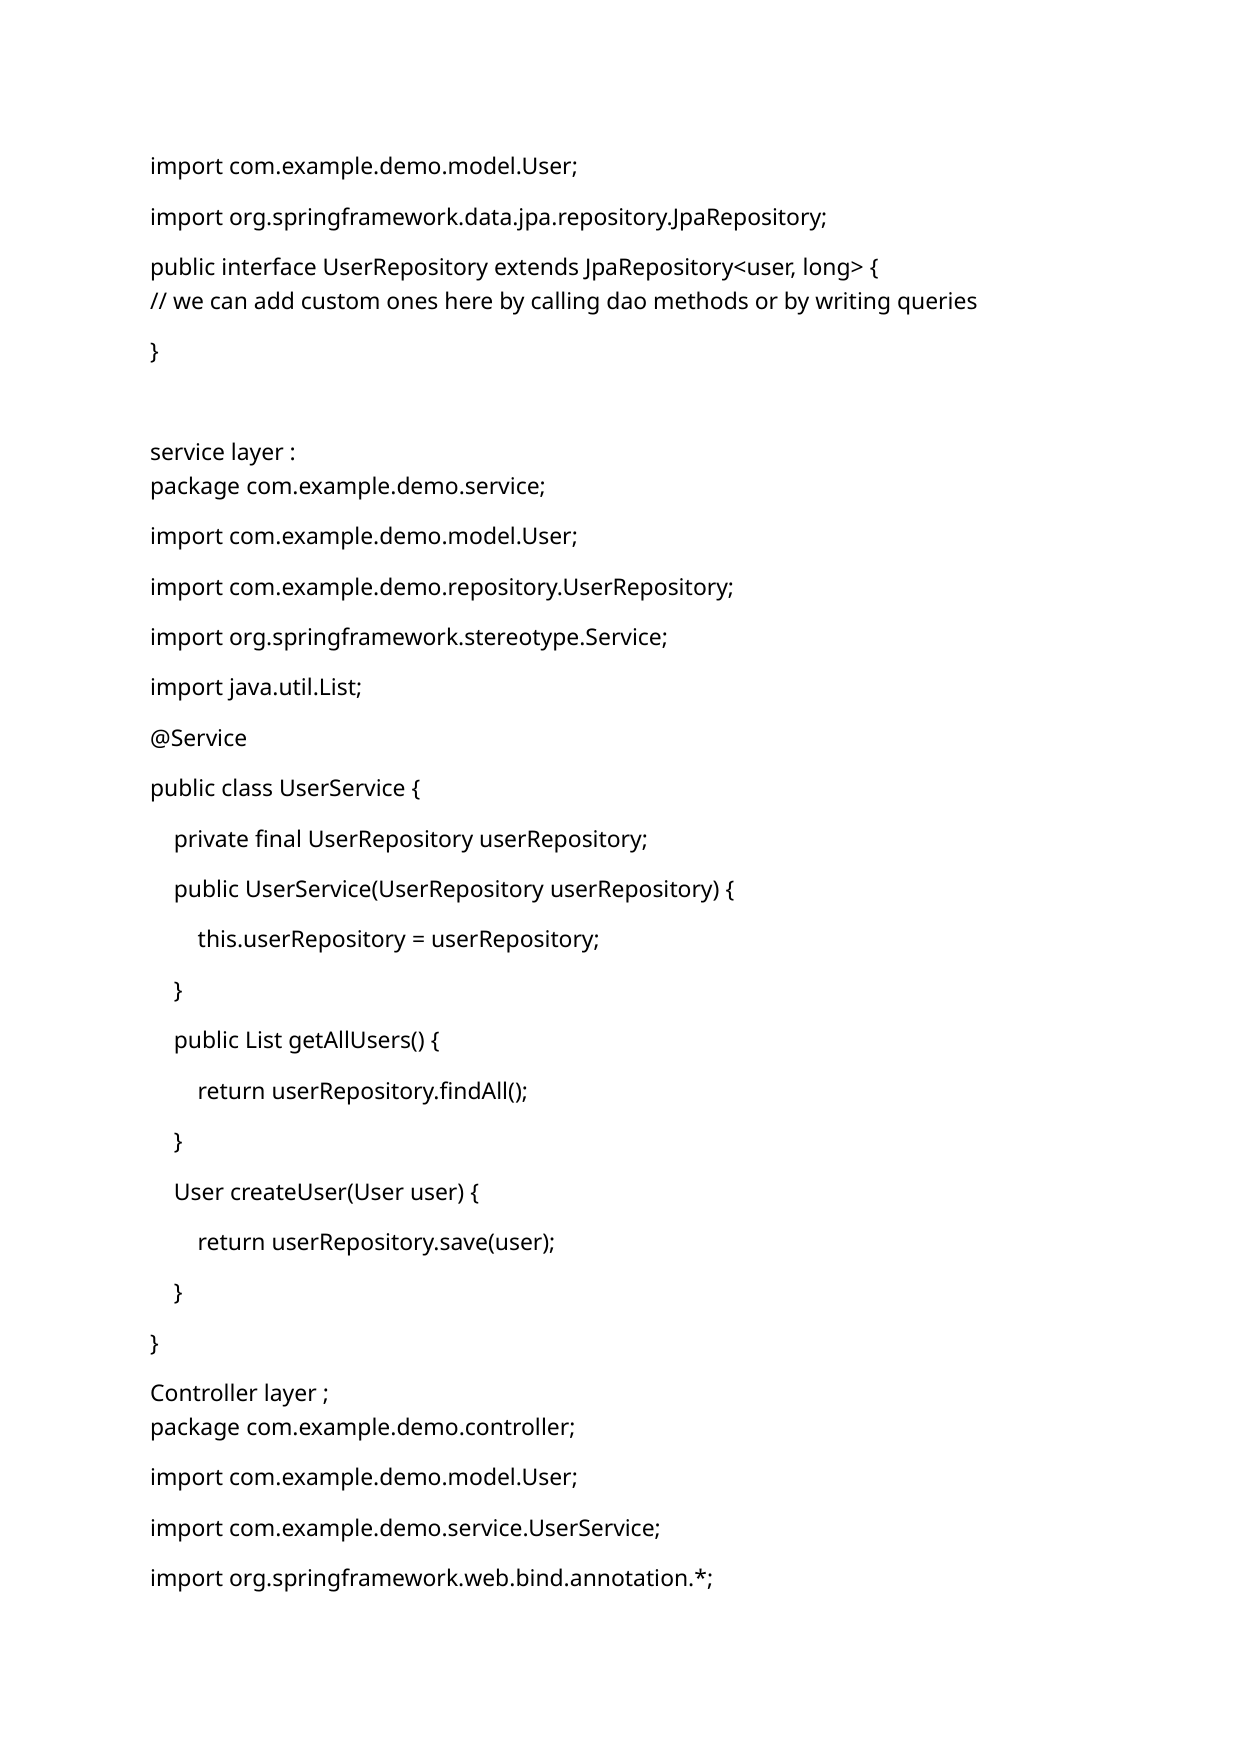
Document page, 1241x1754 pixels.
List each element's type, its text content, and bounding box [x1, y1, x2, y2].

text User createUser(User user) { [150, 1175, 1090, 1207]
text this.userRepository = userRepository; [150, 923, 1090, 954]
text public List getAllUsers() { [150, 1024, 1090, 1055]
text private final UserRepository userRepository; [150, 822, 1090, 854]
text import com.example.demo.repository.UserRepository; [150, 570, 1090, 602]
text return userRepository.findAll(); [150, 1074, 1090, 1106]
text } [150, 1276, 1090, 1307]
text import org.springframework.web.bind.annotation.*; [150, 1562, 1090, 1593]
text import com.example.demo.model.User; [150, 1461, 1090, 1492]
text import org.springframework.stereotype.Service; [150, 621, 1090, 652]
text import org.springframework.data.jpa.repository.JpaRepository; [150, 200, 1090, 232]
text } [150, 1125, 1090, 1156]
text import java.util.List; [150, 671, 1090, 702]
text Controller layer ; package com.example.demo.controller; [150, 1377, 1090, 1442]
text } [150, 1327, 1090, 1358]
text @Service [150, 722, 1090, 753]
text public interface UserRepository extends JpaRepository<user, long> { // we can add custom ones here by calling dao methods or by writing queries [150, 251, 1090, 316]
text } [150, 974, 1090, 1005]
text service layer : package com.example.demo.service; [150, 436, 1090, 501]
text import com.example.demo.model.User; [150, 150, 1090, 181]
text public UserService(UserRepository userRepository) { [150, 873, 1090, 904]
text import com.example.demo.model.User; [150, 520, 1090, 551]
text return userRepository.save(user); [150, 1226, 1090, 1257]
text public class UserService { [150, 772, 1090, 803]
text import com.example.demo.service.UserService; [150, 1512, 1090, 1543]
text } [150, 335, 1090, 366]
